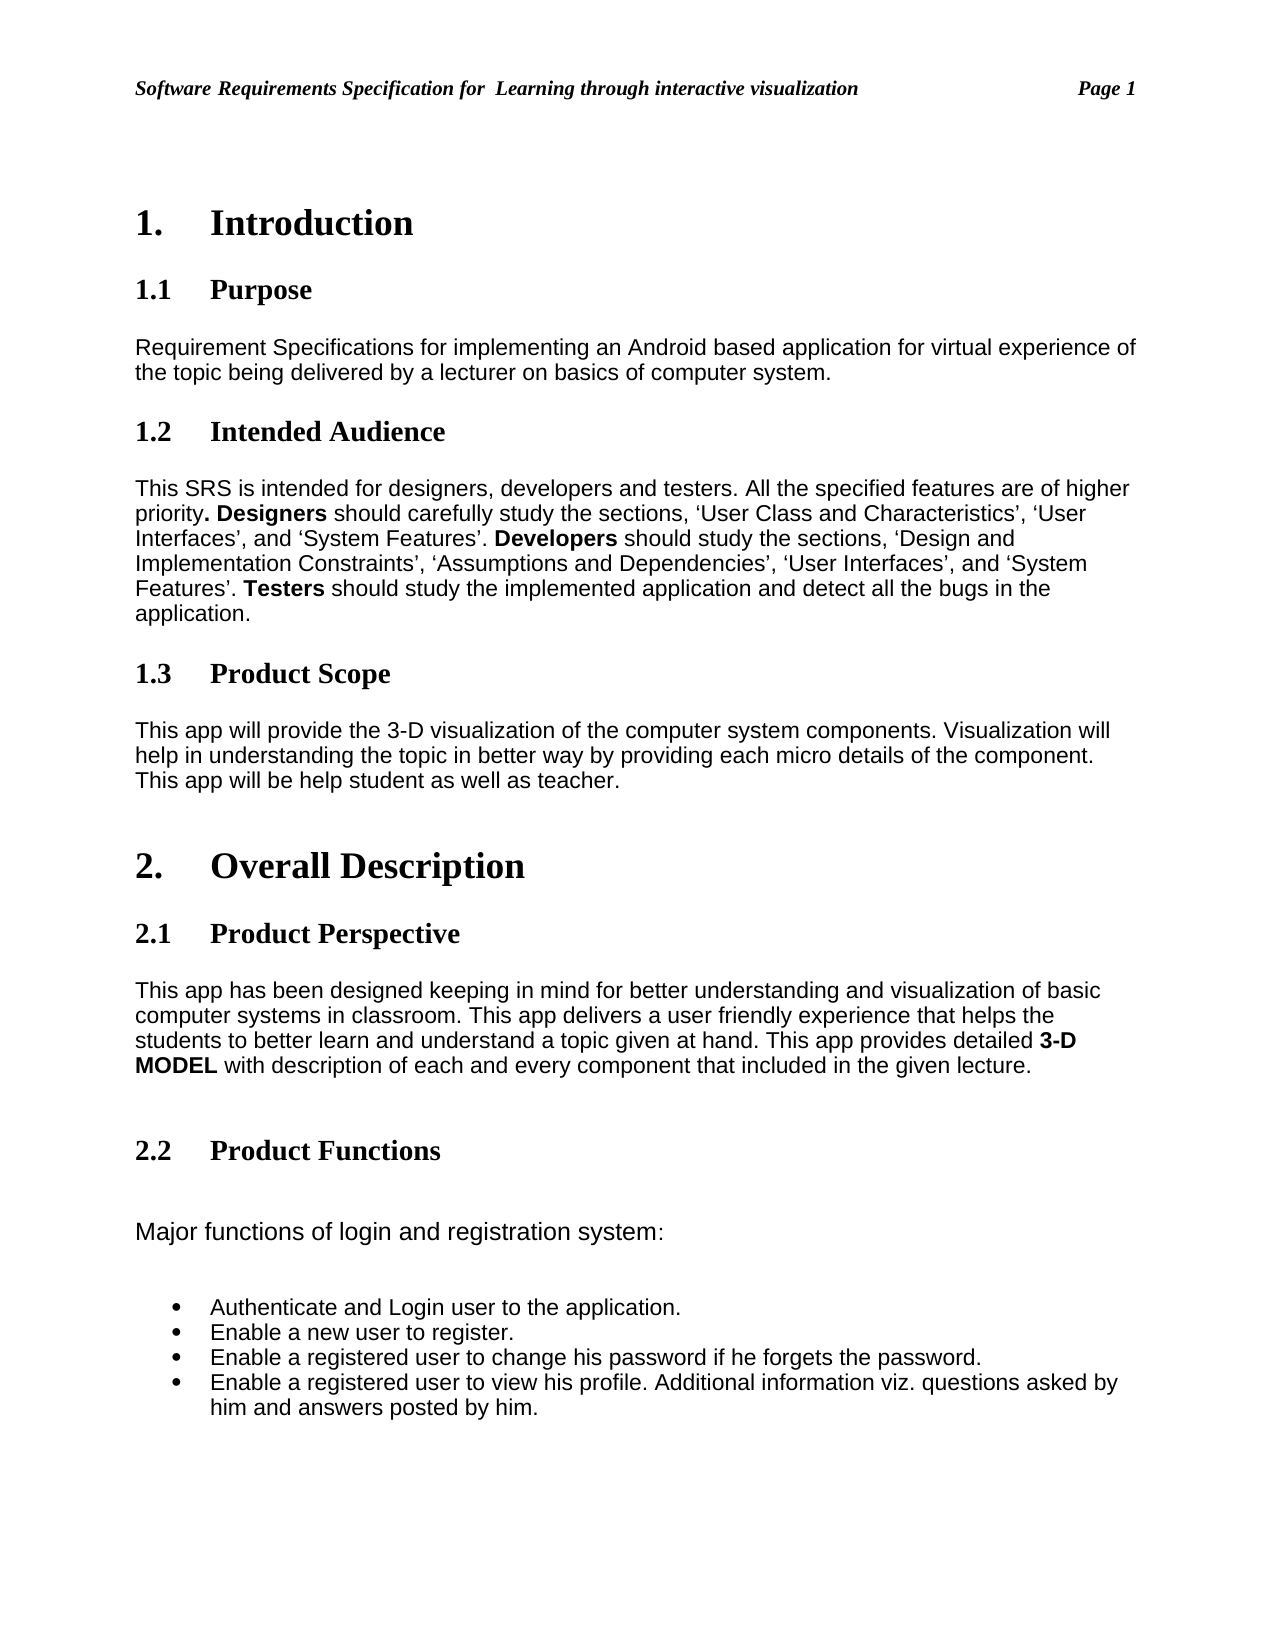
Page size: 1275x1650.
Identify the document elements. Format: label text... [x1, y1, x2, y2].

list Enable a registered user to change his password if he forgets the password. [172, 1346, 1140, 1371]
text Major functions of login and registration system: [135, 1221, 1140, 1246]
subtitle Product Scope [135, 656, 1140, 689]
text This app will be help student as well as teacher. [135, 769, 1140, 794]
list Enable a new user to register. [172, 1321, 1140, 1346]
subtitle Introduction [135, 200, 1140, 243]
subtitle Product Perspective [135, 916, 1140, 949]
text Requirement Specifications for implementing an Android based application for virtual experience of the topic being delivered by a lecturer on basics of computer system. [135, 335, 1140, 385]
list Enable a registered user to view his profile. Additional information viz. questions asked by him and answers posted by him. [172, 1371, 1140, 1421]
text This app has been designed keeping in mind for better understanding and visualization of basic computer systems in classroom. This app delivers a user friendly experience that helps the students to better learn and understand a topic given at hand. This app provides detailed 3-D MODEL with description of each and every component that included in the given lecture. [135, 979, 1140, 1079]
text This SRS is intended for designers, developers and testers. All the specified features are of higher priority. Designers should carefully study the sections, ‘User Class and Characteristics’, ‘User Interfaces’, and ‘System Features’. Developers should study the sections, ‘Design and Implementation Constraints’, ‘Assumptions and Dependencies’, ‘User Interfaces’, and ‘System Features’. Testers should study the implemented application and detect all the bugs in the application. [135, 477, 1140, 627]
subtitle Intended Audience [135, 414, 1140, 448]
subtitle Product Functions [135, 1133, 1140, 1166]
subtitle Overall Description [135, 844, 1140, 887]
list Authenticate and Login user to the application. [172, 1296, 1140, 1321]
text This app will provide the 3-D visualization of the computer system components. Visualization will help in understanding the topic in better way by providing each micro details of the component. [135, 719, 1140, 769]
subtitle Purpose [135, 272, 1140, 306]
